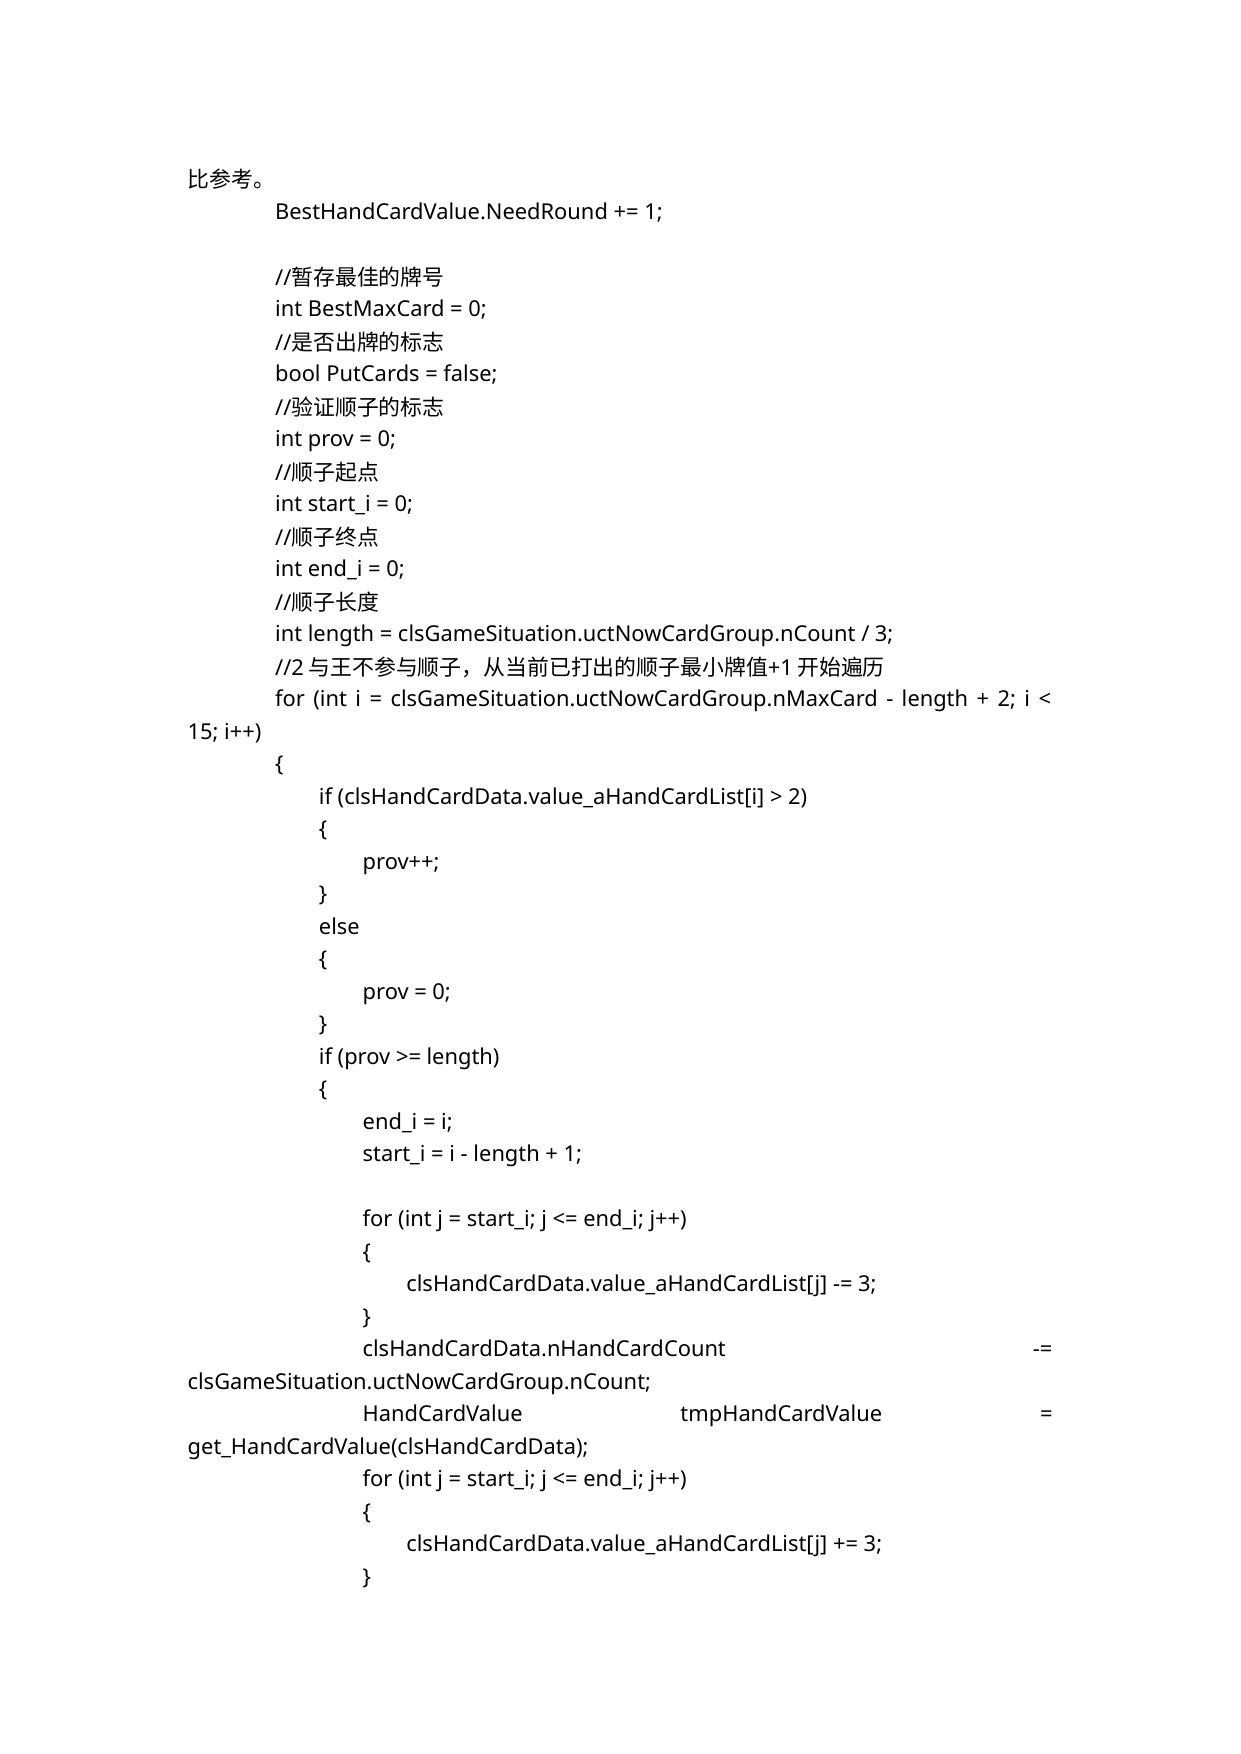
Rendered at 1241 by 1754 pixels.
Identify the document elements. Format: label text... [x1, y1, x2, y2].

text prov++; [187, 844, 1053, 877]
text } [187, 877, 1053, 909]
text { [187, 1234, 1053, 1267]
text { [187, 1494, 1053, 1527]
text //顺子终点 [187, 519, 1053, 552]
text } [187, 1007, 1053, 1039]
text //暂存最佳的牌号 [187, 259, 1053, 292]
text //顺子起点 [187, 454, 1053, 487]
text { [187, 747, 1053, 779]
text clsHandCardData.value_aHandCardList[j] -= 3; [187, 1267, 1053, 1299]
text } [187, 1299, 1053, 1332]
text { [187, 942, 1053, 974]
text int start_i = 0; [187, 487, 1053, 519]
text int BestMaxCard = 0; [187, 292, 1053, 324]
text else [187, 909, 1053, 942]
text //是否出牌的标志 [187, 324, 1053, 357]
text prov = 0; [187, 974, 1053, 1007]
text bool PutCards = false; [187, 357, 1053, 389]
text start_i = i - length + 1; [187, 1137, 1053, 1169]
text for (int j = start_i; j <= end_i; j++) [187, 1202, 1053, 1234]
text int prov = 0; [187, 422, 1053, 454]
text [187, 162, 1053, 194]
text int end_i = 0; [187, 552, 1053, 584]
text for (int j = start_i; j <= end_i; j++) [187, 1462, 1053, 1494]
text if (clsHandCardData.value_aHandCardList[i] > 2) [187, 779, 1053, 812]
text if (prov >= length) [187, 1039, 1053, 1072]
text for (int i = clsGameSituation.uctNowCardGroup.nMaxCard - length + 2; i < 15; i++) [187, 682, 1053, 747]
text HandCardValue tmpHandCardValue = get_HandCardValue(clsHandCardData); [187, 1397, 1053, 1462]
text //顺子长度 [187, 584, 1053, 617]
text end_i = i; [187, 1104, 1053, 1137]
text clsHandCardData.value_aHandCardList[j] += 3; [187, 1527, 1053, 1559]
text int length = clsGameSituation.uctNowCardGroup.nCount / 3; [187, 617, 1053, 649]
text BestHandCardValue.NeedRound += 1; [187, 194, 1053, 227]
text clsHandCardData.nHandCardCount -= clsGameSituation.uctNowCardGroup.nCount; [187, 1332, 1053, 1397]
text } [187, 1559, 1053, 1592]
text //验证顺子的标志 [187, 389, 1053, 422]
text { [187, 1072, 1053, 1104]
text { [187, 812, 1053, 844]
text //2与王不参与顺子，从当前已打出的顺子最小牌值+1开始遍历 [187, 649, 1053, 682]
